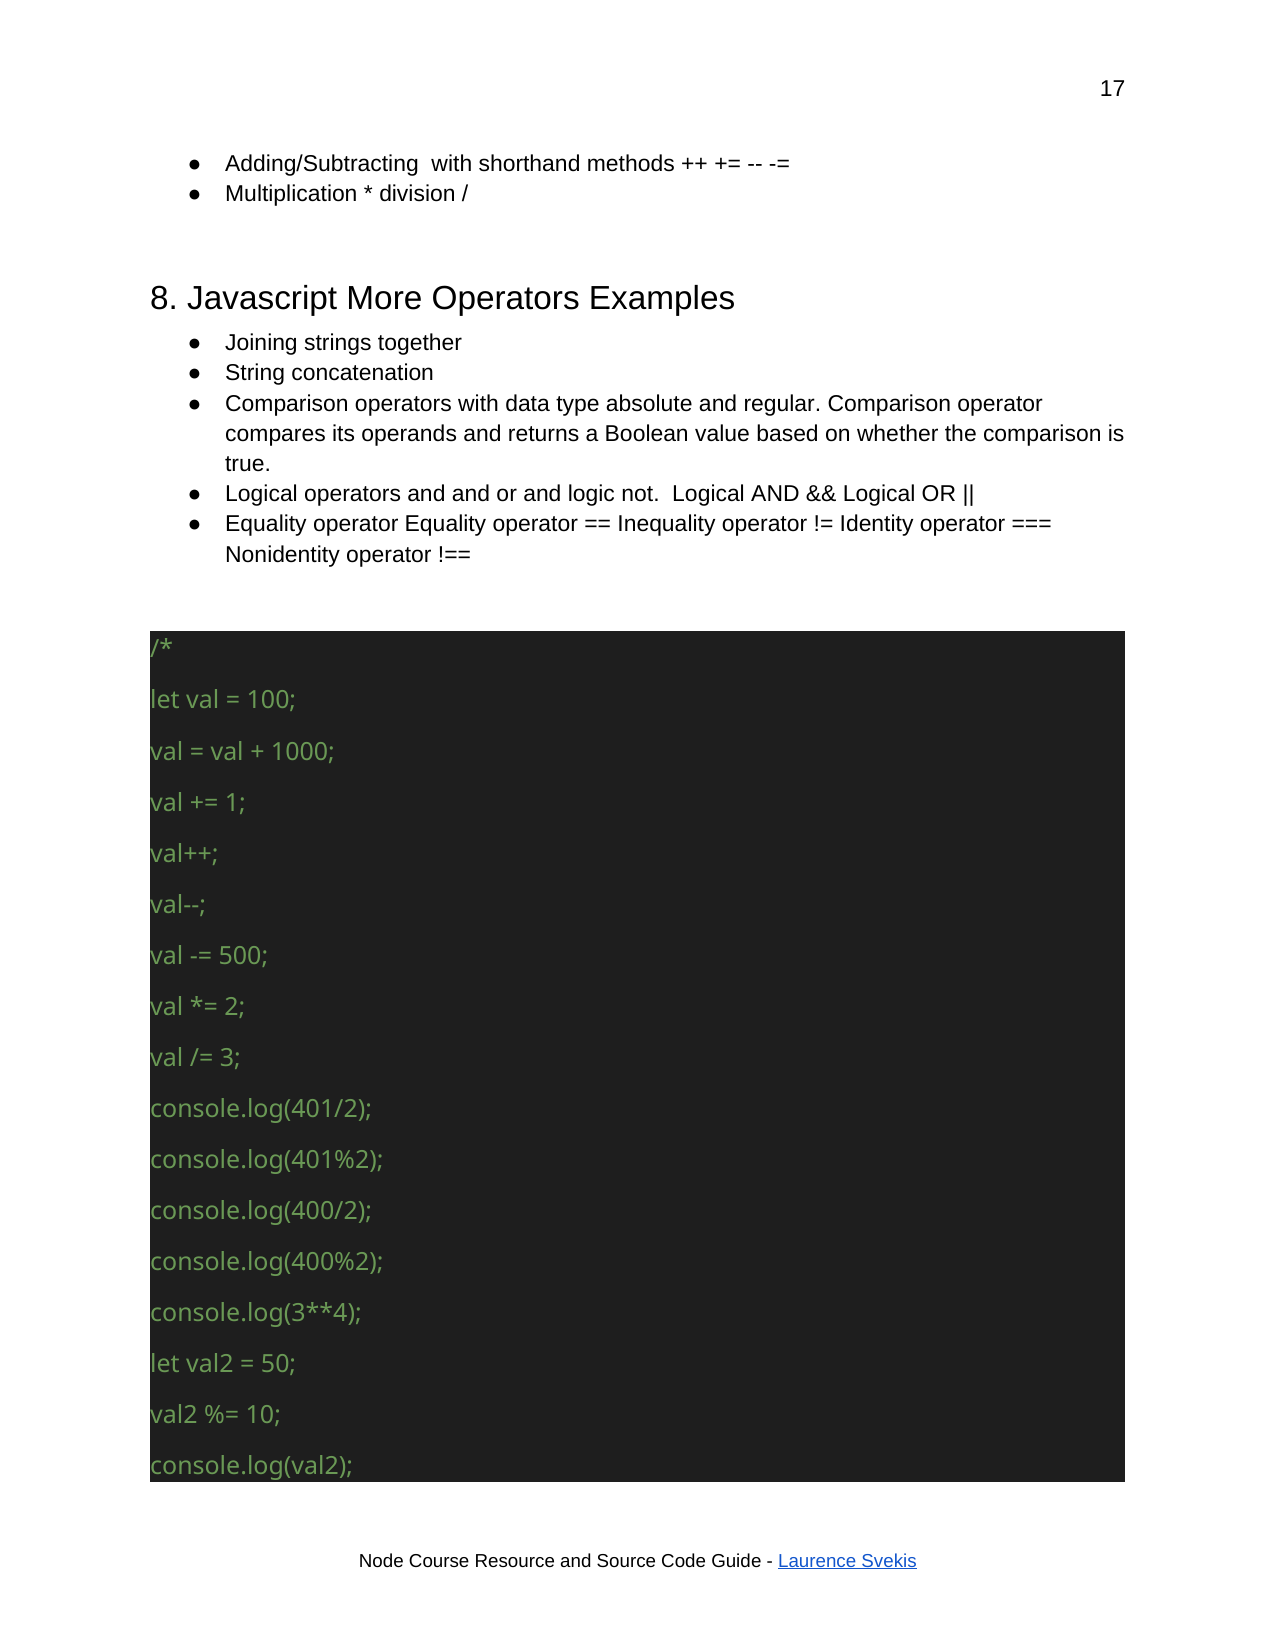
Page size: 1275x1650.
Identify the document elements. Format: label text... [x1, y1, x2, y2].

list Adding/Subtracting with shorthand methods ++ += -- -= [187, 150, 1125, 176]
text let val = 100; [150, 682, 1125, 716]
list Comparison operators with data type absolute and regular. Comparison operator compares its operands and returns a Boolean value based on whether the comparison is true. [187, 389, 1125, 476]
text val *= 2; [150, 988, 1125, 1022]
list Joining strings together [187, 329, 1125, 355]
text val--; [150, 886, 1125, 920]
subtitle 8. Javascript More Operators Examples [150, 278, 1125, 317]
text console.log(val2); [150, 1448, 1125, 1482]
text console.log(401/2); [150, 1091, 1125, 1124]
list String concatenation [187, 359, 1125, 386]
text val++; [150, 835, 1125, 869]
text /* [150, 631, 1125, 665]
list Equality operator Equality operator == Inequality operator != Identity operator === Nonidentity operator !== [187, 510, 1125, 567]
text console.log(401%2); [150, 1142, 1125, 1176]
text val /= 3; [150, 1039, 1125, 1073]
list Logical operators and and or and logic not. Logical AND && Logical OR || [187, 480, 1125, 506]
list Multiplication * division / [187, 180, 1125, 207]
text let val2 = 50; [150, 1346, 1125, 1380]
text val = val + 1000; [150, 733, 1125, 767]
text console.log(400/2); [150, 1193, 1125, 1227]
text val -= 500; [150, 937, 1125, 971]
text val += 1; [150, 784, 1125, 818]
text console.log(3**4); [150, 1295, 1125, 1329]
text val2 %= 10; [150, 1397, 1125, 1431]
text console.log(400%2); [150, 1244, 1125, 1278]
